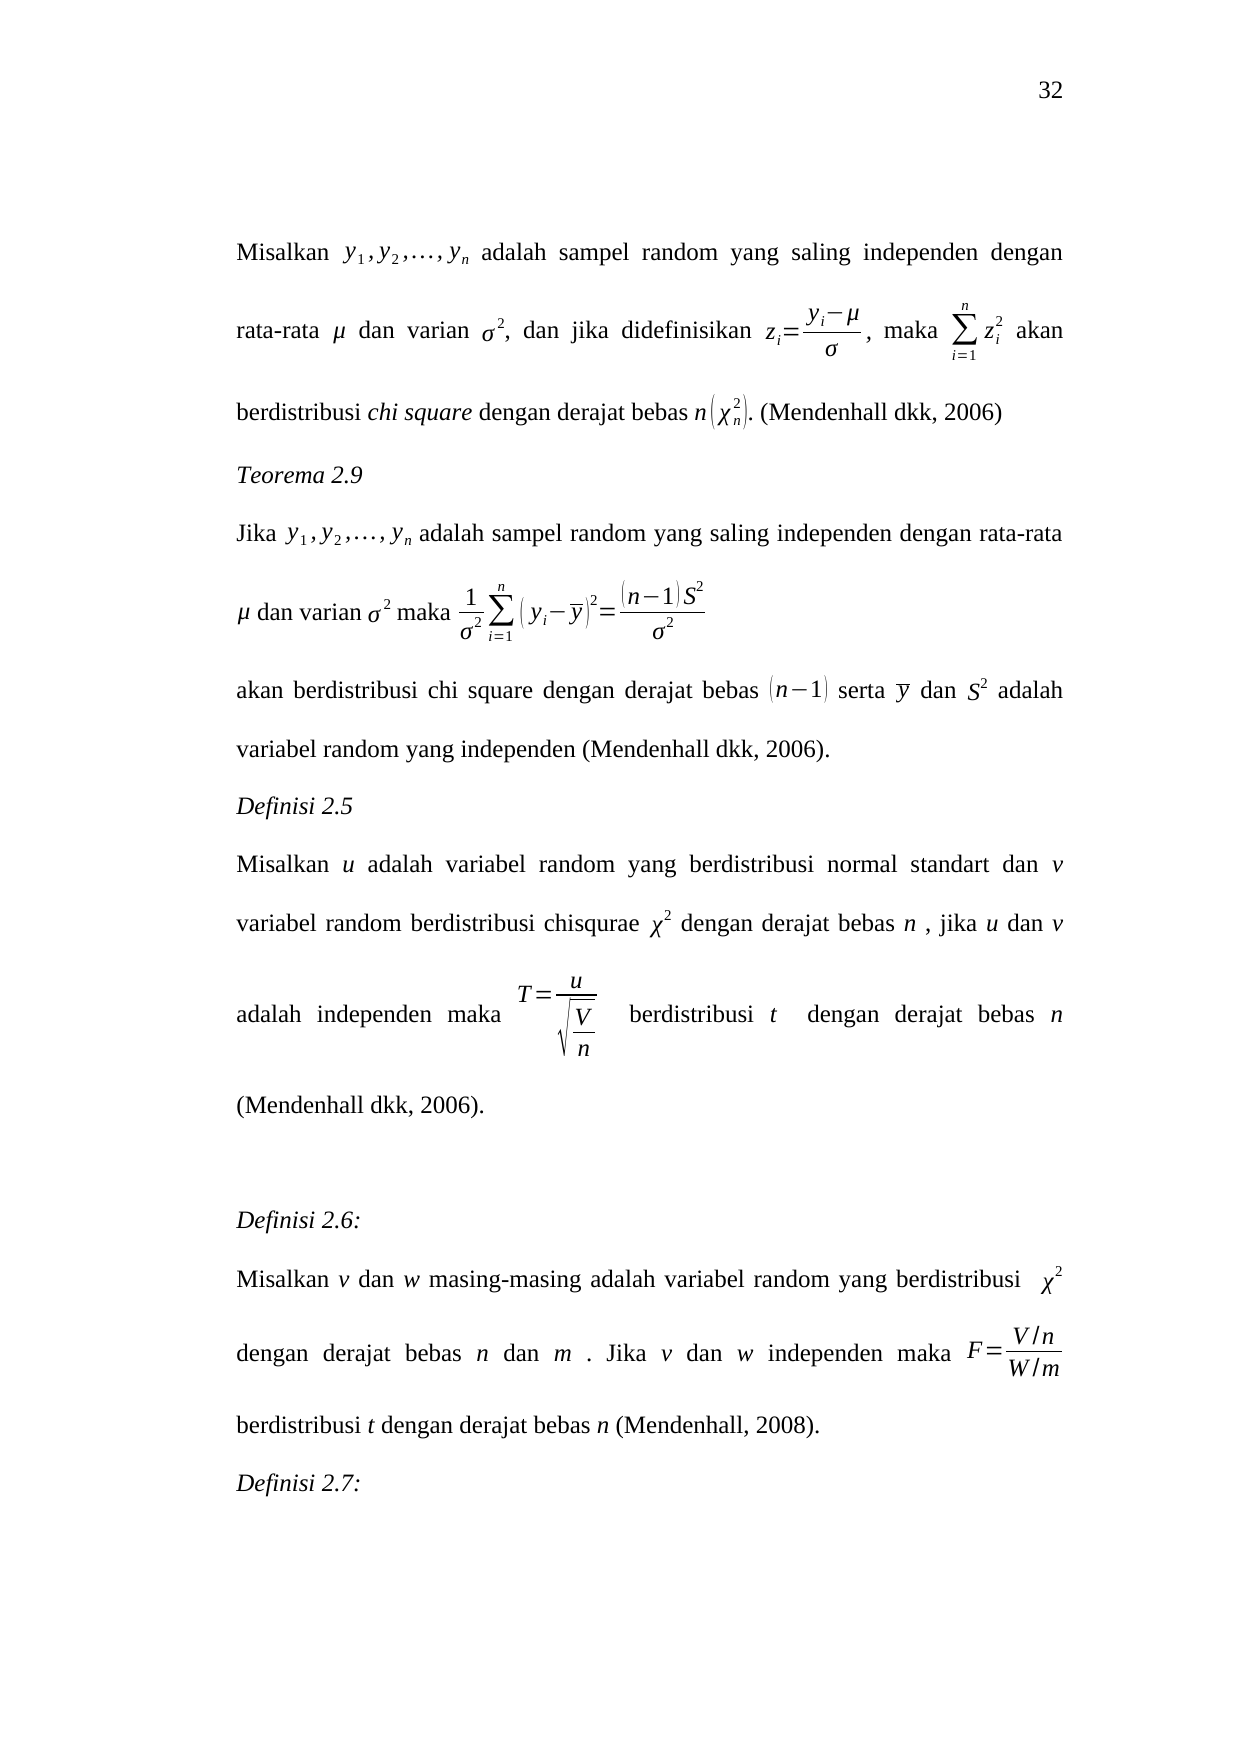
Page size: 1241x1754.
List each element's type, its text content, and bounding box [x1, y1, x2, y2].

text Definisi 2.5 [236, 791, 1063, 820]
text Misalkan v dan w masing-masing adalah variabel random yang berdistribusi dengan derajat bebas n dan m . Jika v dan w independen maka berdistribusi t dengan derajat bebas n (Mendenhall, 2008). [236, 1263, 1063, 1439]
text Definisi 2.6: [236, 1205, 1063, 1234]
text akan berdistribusi chi square dengan derajat bebas serta dan adalah variabel random yang independen (Mendenhall dkk, 2006). [236, 674, 1063, 763]
text Misalkan adalah sampel random yang saling independen dengan rata-rata dan varian , dan jika didefinisikan maka akan berdistribusi chi square dengan derajat bebas . (Mendenhall dkk, 2006) [236, 236, 1063, 431]
text Definisi 2.7: [236, 1468, 1063, 1497]
text Teorema 2.9 [236, 460, 1063, 488]
text Jika adalah sampel random yang saling independen dengan rata-rata dan varian maka [236, 517, 1063, 645]
text Misalkan u adalah variabel random yang berdistribusi normal standart dan v variabel random berdistribusi chisqurae dengan derajat bebas n , jika u dan v adalah independen maka berdistribusi t dengan derajat bebas n (Mendenhall dkk, 2006). [236, 849, 1063, 1119]
